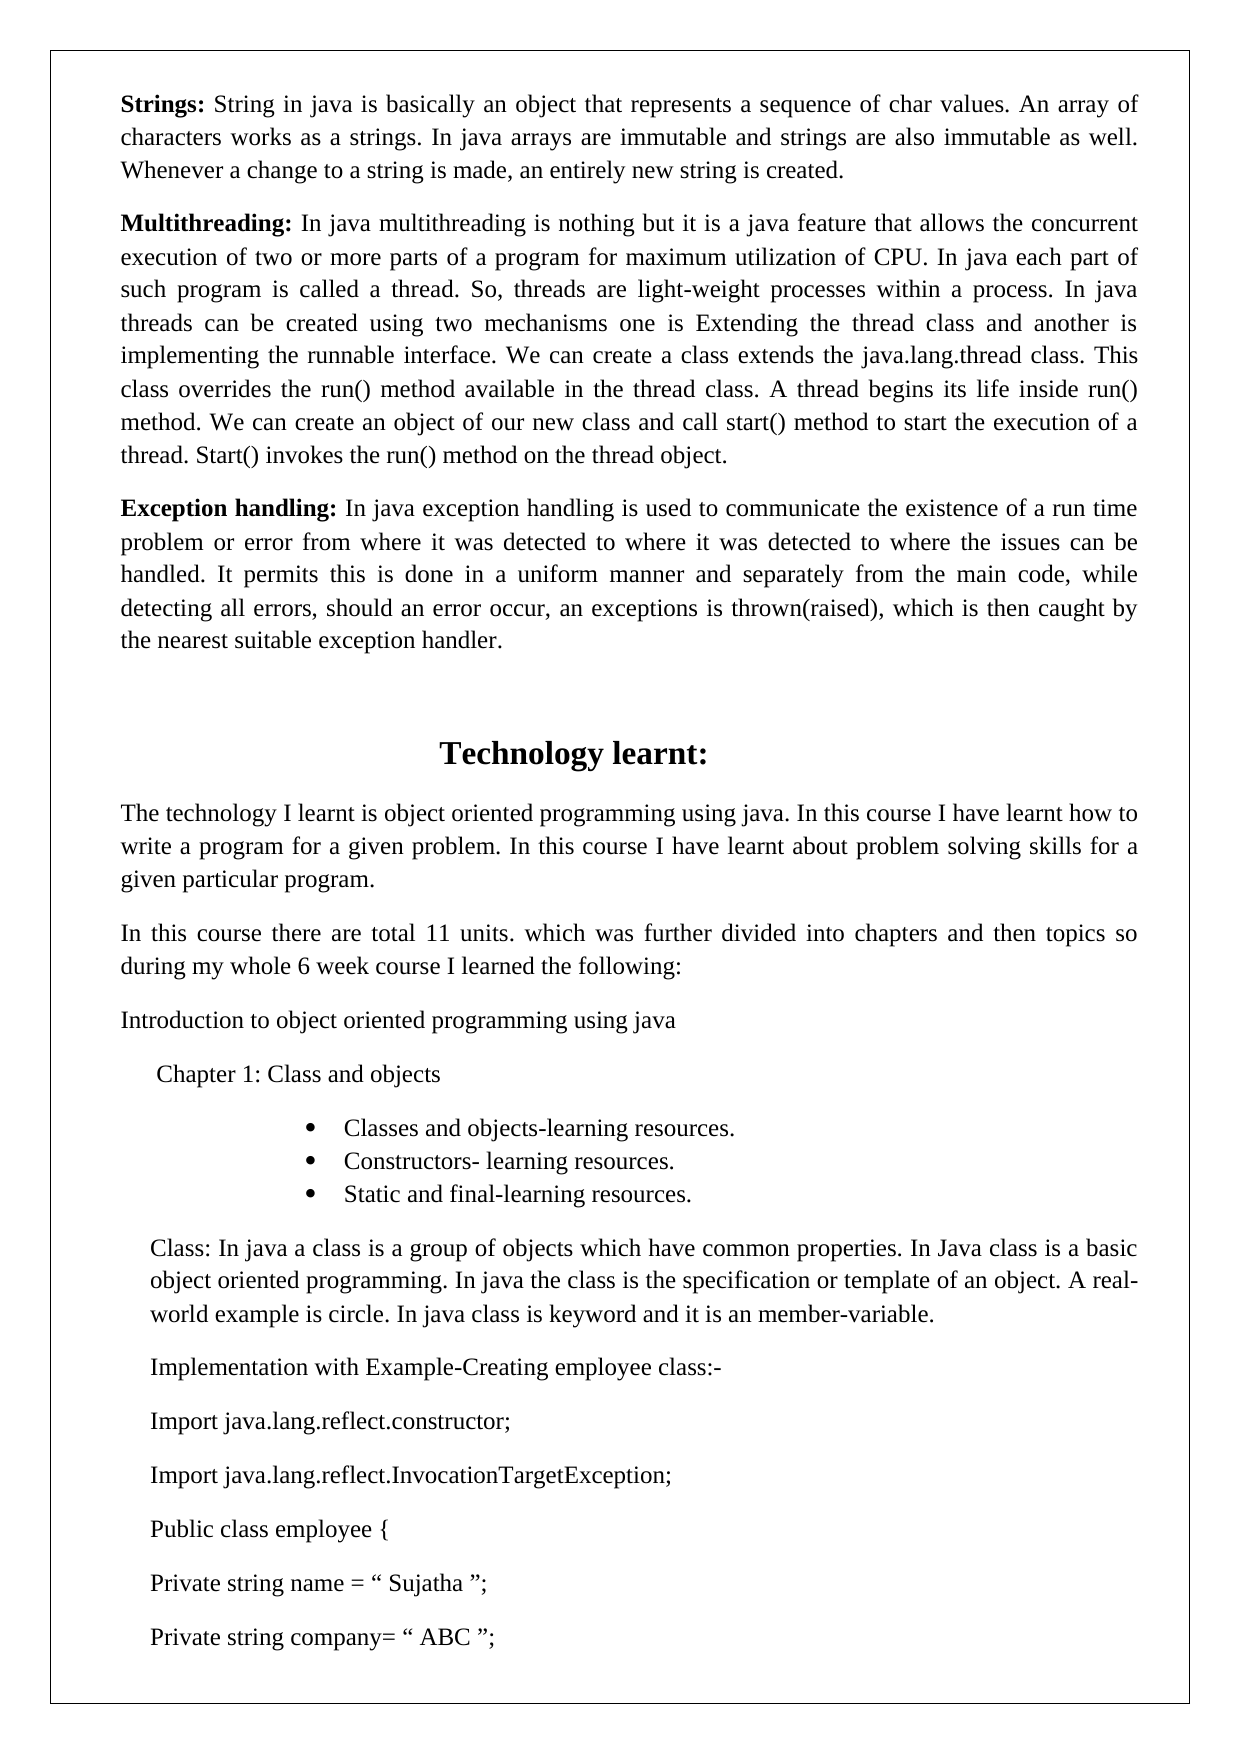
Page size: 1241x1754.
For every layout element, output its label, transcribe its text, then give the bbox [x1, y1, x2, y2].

text In this course there are total 11 units. which was further divided into chapters and then topics so during my whole 6 week course I learned the following: [120, 918, 1139, 980]
text Implementation with Example-Creating employee class:- [150, 1352, 1139, 1381]
list Constructors- learning resources. [306, 1146, 1139, 1174]
text Chapter 1: Class and objects [150, 1059, 1139, 1088]
text Import java.lang.reflect.InvocationTargetException; [150, 1460, 1139, 1489]
text Private string company= “ ABC ”; [150, 1622, 1139, 1651]
list Static and final-learning resources. [306, 1179, 1139, 1207]
list Classes and objects-learning resources. [306, 1113, 1139, 1141]
text Introduction to object oriented programming using java [120, 1005, 1139, 1034]
text Private string name = “ Sujatha ”; [150, 1568, 1139, 1597]
text Multithreading: In java multithreading is nothing but it is a java feature that allows the concurrent execution of two or more parts of a program for maximum utilization of CPU. In java each part of such program is called a thread. So, threads are light-weight processes within a process. In java threads can be created using two mechanisms one is Extending the thread class and another is implementing the runnable interface. We can create a class extends the java.lang.thread class. This class overrides the run() method available in the thread class. A thread begins its life inside run() method. We can create an object of our new class and call start() method to start the execution of a thread. Start() invokes the run() method on the thread object. [120, 208, 1139, 468]
text Class: In java a class is a group of objects which have common properties. In Java class is a basic object oriented programming. In java the class is the specification or template of an object. A real-world example is circle. In java class is keyword and it is an member-variable. [150, 1233, 1139, 1327]
text Exception handling: In java exception handling is used to communicate the existence of a run time problem or error from where it was detected to where it was detected to where the issues can be handled. It permits this is done in a uniform manner and separately from the main code, while detecting all errors, should an error occur, an exceptions is thrown(raised), which is then caught by the nearest suitable exception handler. [120, 493, 1139, 654]
text Strings: String in java is basically an object that represents a sequence of char values. An array of characters works as a strings. In java arrays are immutable and strings are also immutable as well. Whenever a change to a string is made, an entirely new string is created. [120, 89, 1139, 183]
text Public class employee { [150, 1514, 1139, 1543]
text Technology learnt: [120, 733, 1139, 772]
text The technology I learnt is object oriented programming using java. In this course I have learnt how to write a program for a given problem. In this course I have learnt about problem solving skills for a given particular program. [120, 798, 1139, 893]
text Import java.lang.reflect.constructor; [150, 1406, 1139, 1435]
